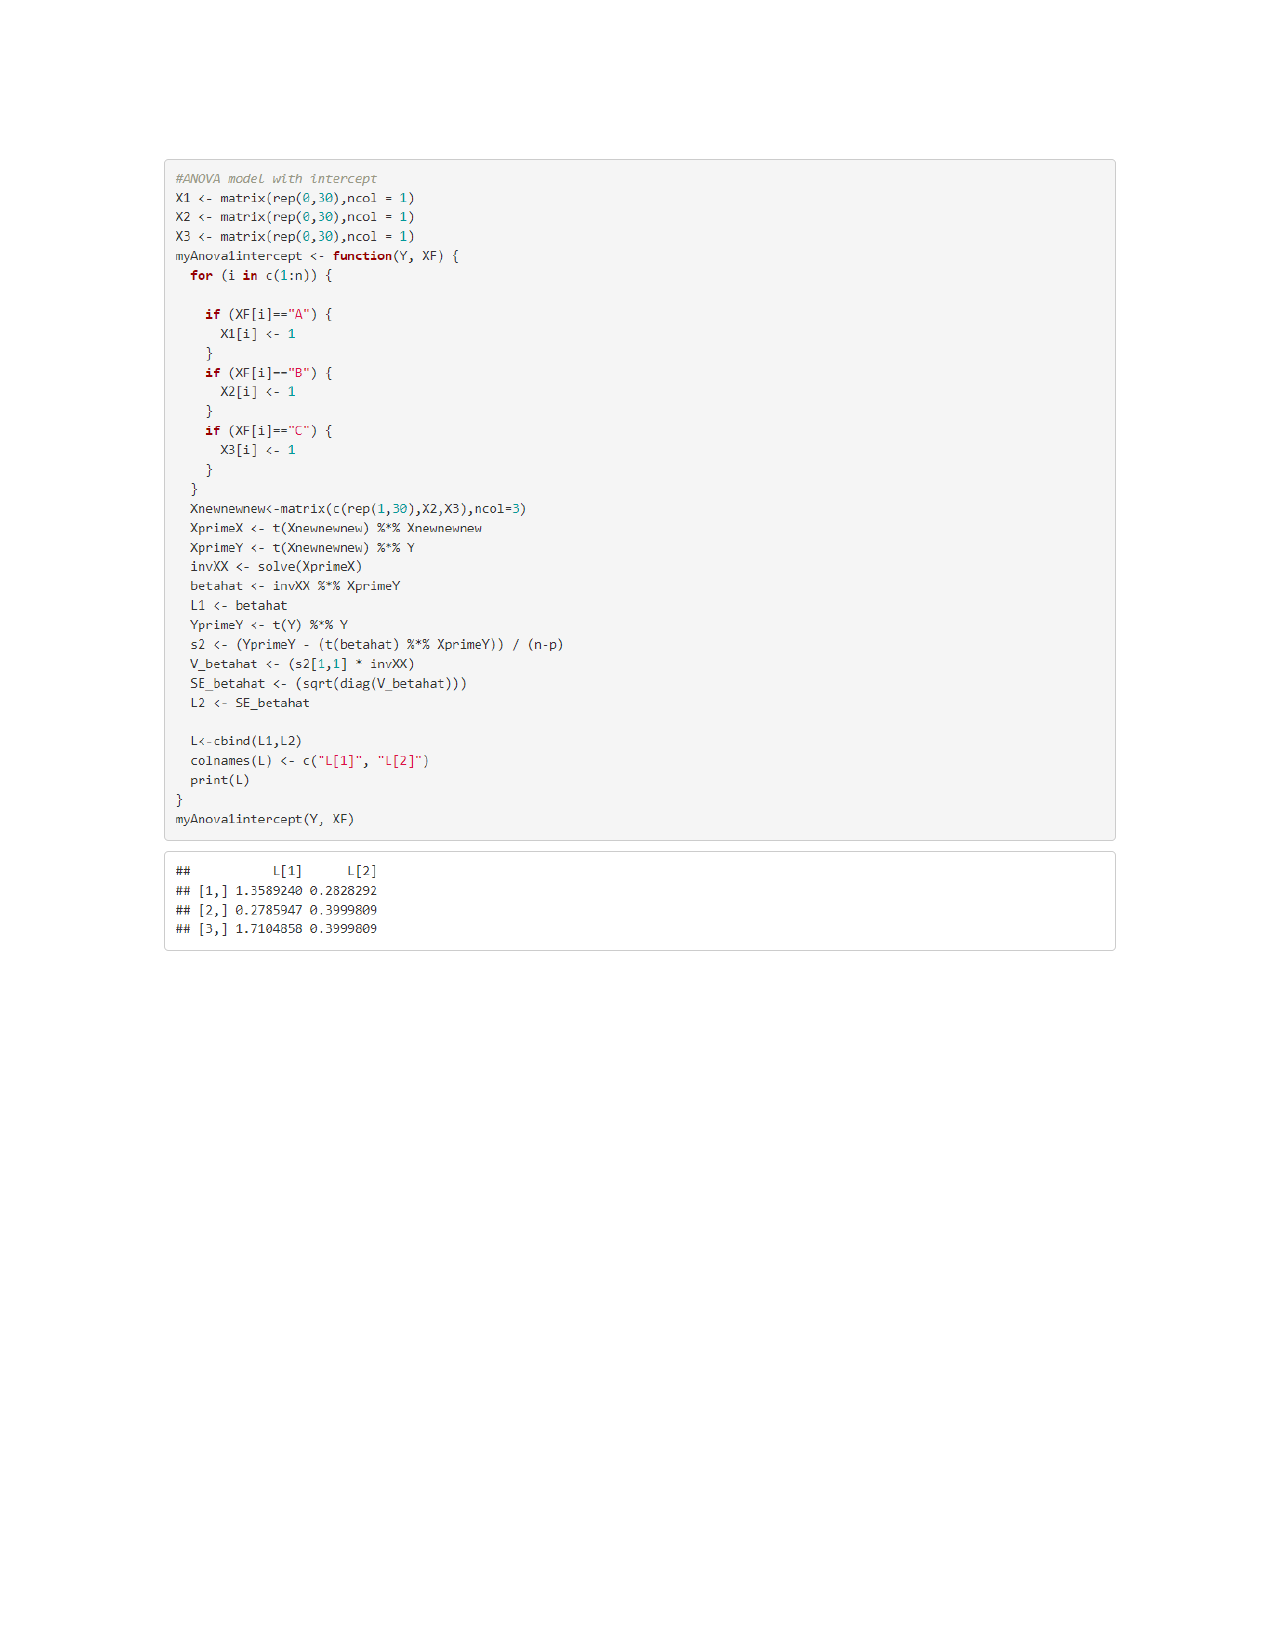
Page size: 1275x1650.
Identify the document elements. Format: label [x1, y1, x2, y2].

picture [150, 150, 1125, 954]
